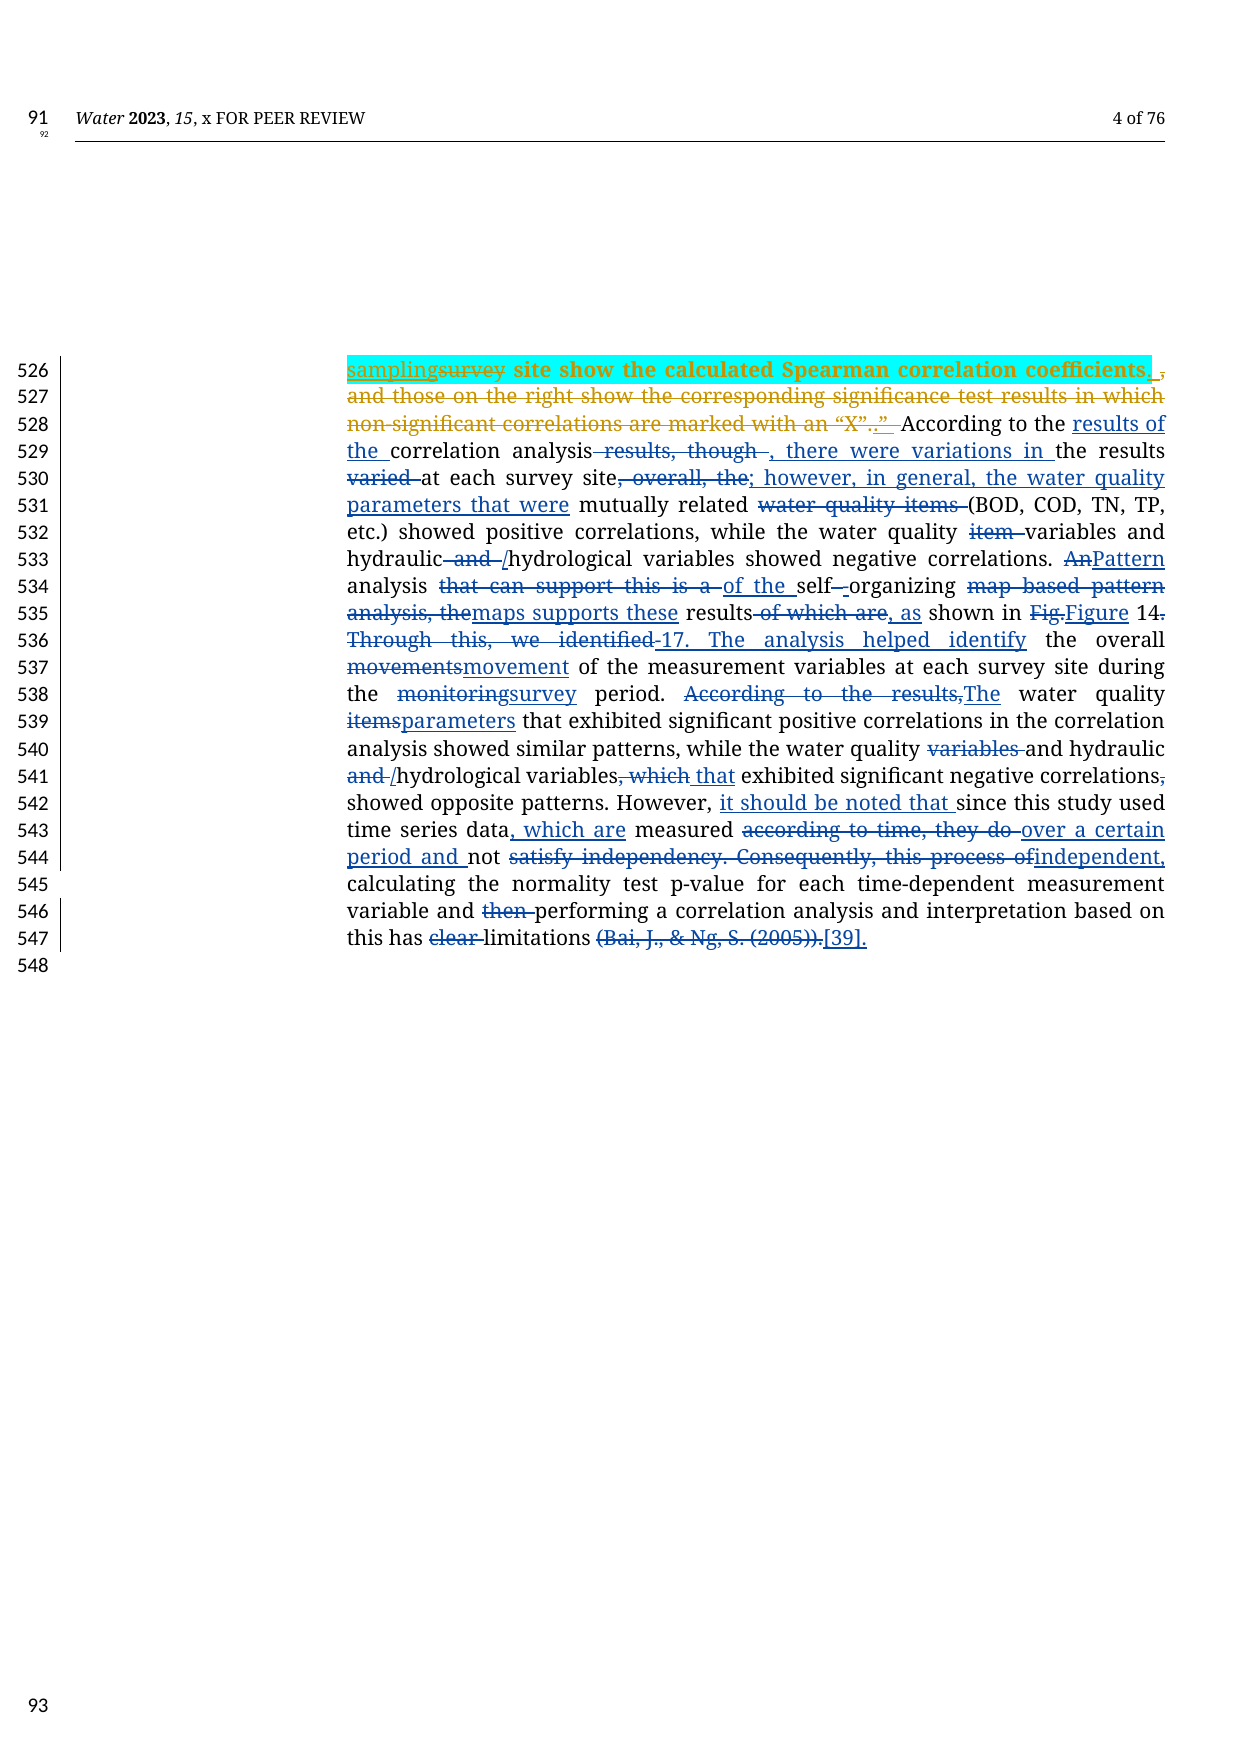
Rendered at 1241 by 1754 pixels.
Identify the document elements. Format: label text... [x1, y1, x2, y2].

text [347, 356, 1165, 398]
